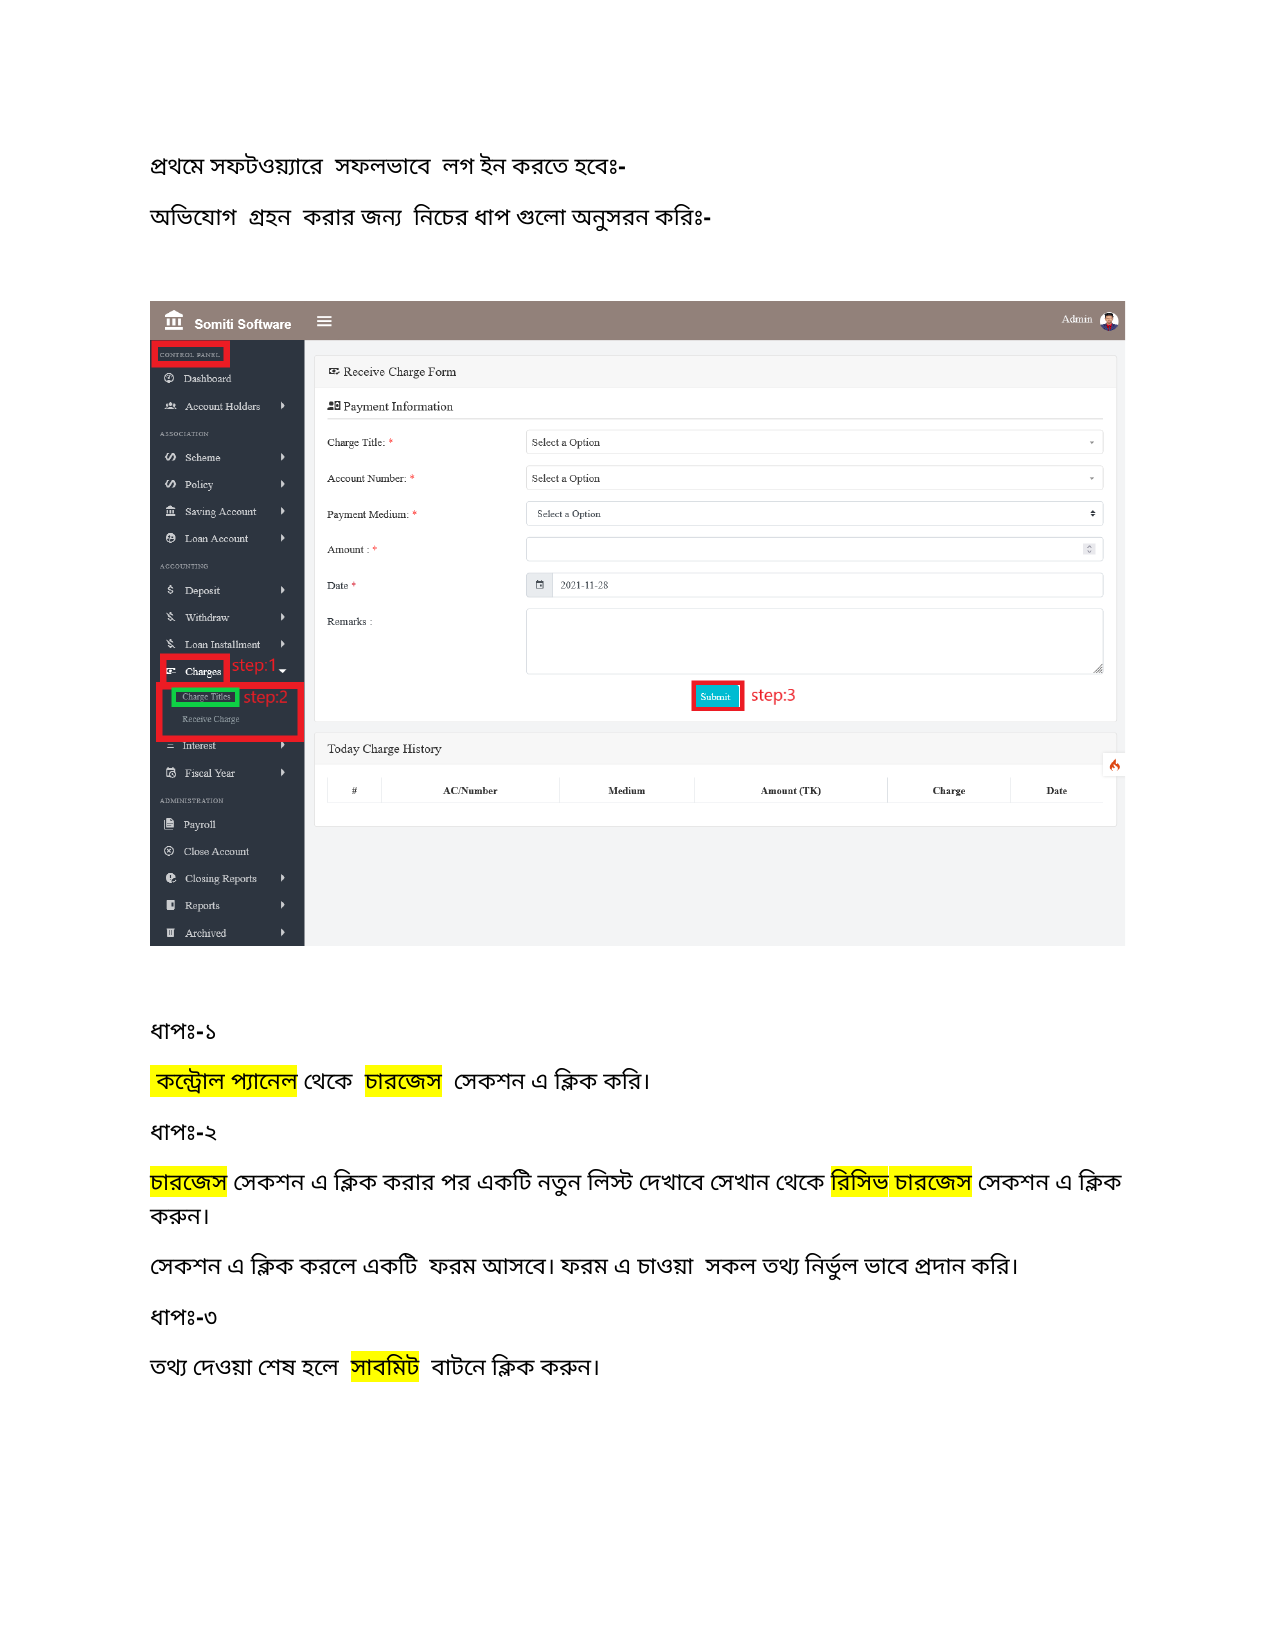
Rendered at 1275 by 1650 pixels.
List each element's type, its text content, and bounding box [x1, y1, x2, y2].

text তথ্য দেওয়া শেষ হলে সাবমিট বাটনে ক্লিক করুন। [150, 1351, 351, 1382]
text ধাপঃ-২ [150, 1116, 1125, 1147]
text ধাপঃ-৩ [150, 1301, 1125, 1332]
text সেকশন এ ক্লিক করলে একটি ফরম আসবে। ফরম এ চাওয়া সকল তথ্য নির্ভুল ভাবে প্রদান করি। [150, 1250, 1125, 1282]
picture [150, 301, 1125, 946]
text প্রথমে সফটওয়্যারে সফলভাবে লগ ইন করতে হবেঃ- [150, 150, 1125, 181]
text তথ্য দেওয়া শেষ হলে সাবমিট বাটনে ক্লিক করুন। [419, 1351, 1125, 1382]
text চারজেস সেকশন এ ক্লিক করার পর একটি নতুন লিস্ট দেখাবে সেখান থেকে রিসিভ চারজেস সেকশন এ ক্লিক করুন। [150, 1166, 1125, 1231]
text ধাপঃ-১ [150, 1015, 1125, 1046]
text কন্ট্রোল প্যানেল থেকে চারজেস সেকশন এ ক্লিক করি। [442, 1065, 1125, 1097]
text অভিযোগ গ্রহন করার জন্য নিচের ধাপ গুলো অনুসরন করিঃ- [150, 200, 1125, 232]
